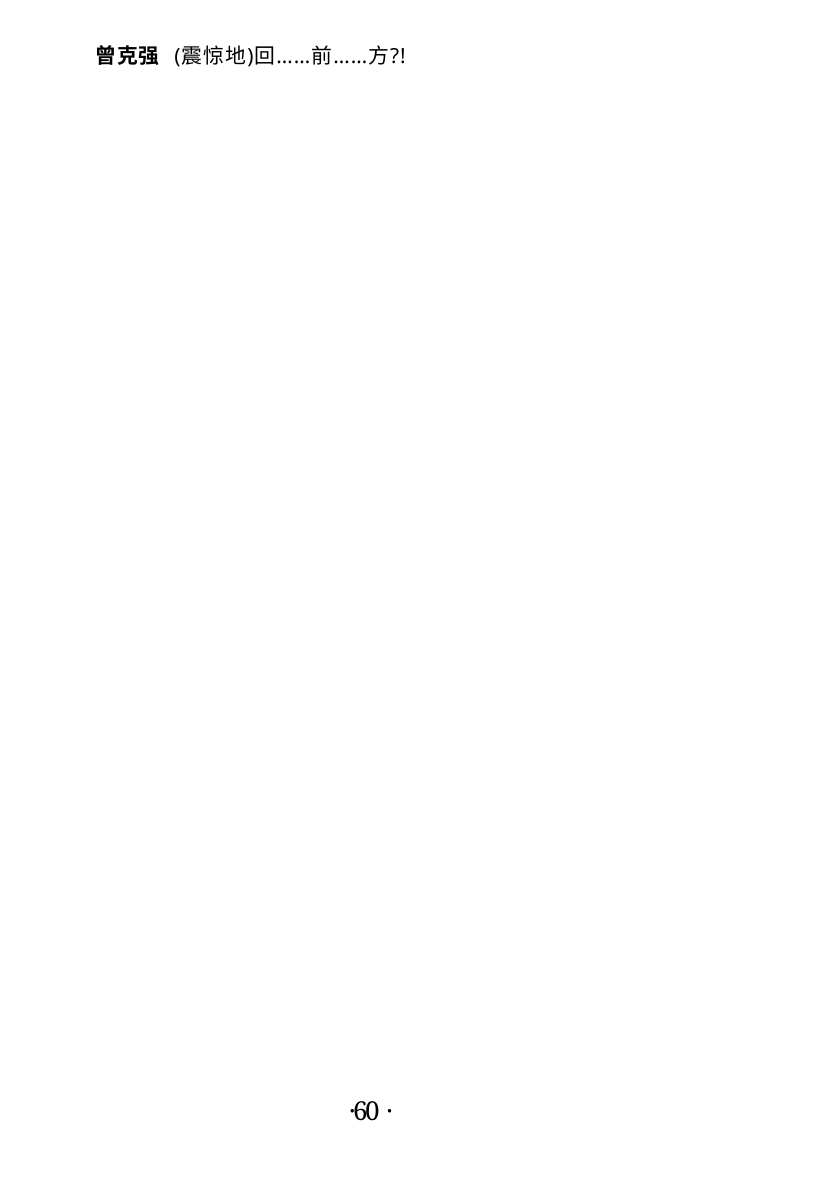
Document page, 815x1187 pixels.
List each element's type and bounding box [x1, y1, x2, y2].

text [95, 42, 596, 70]
